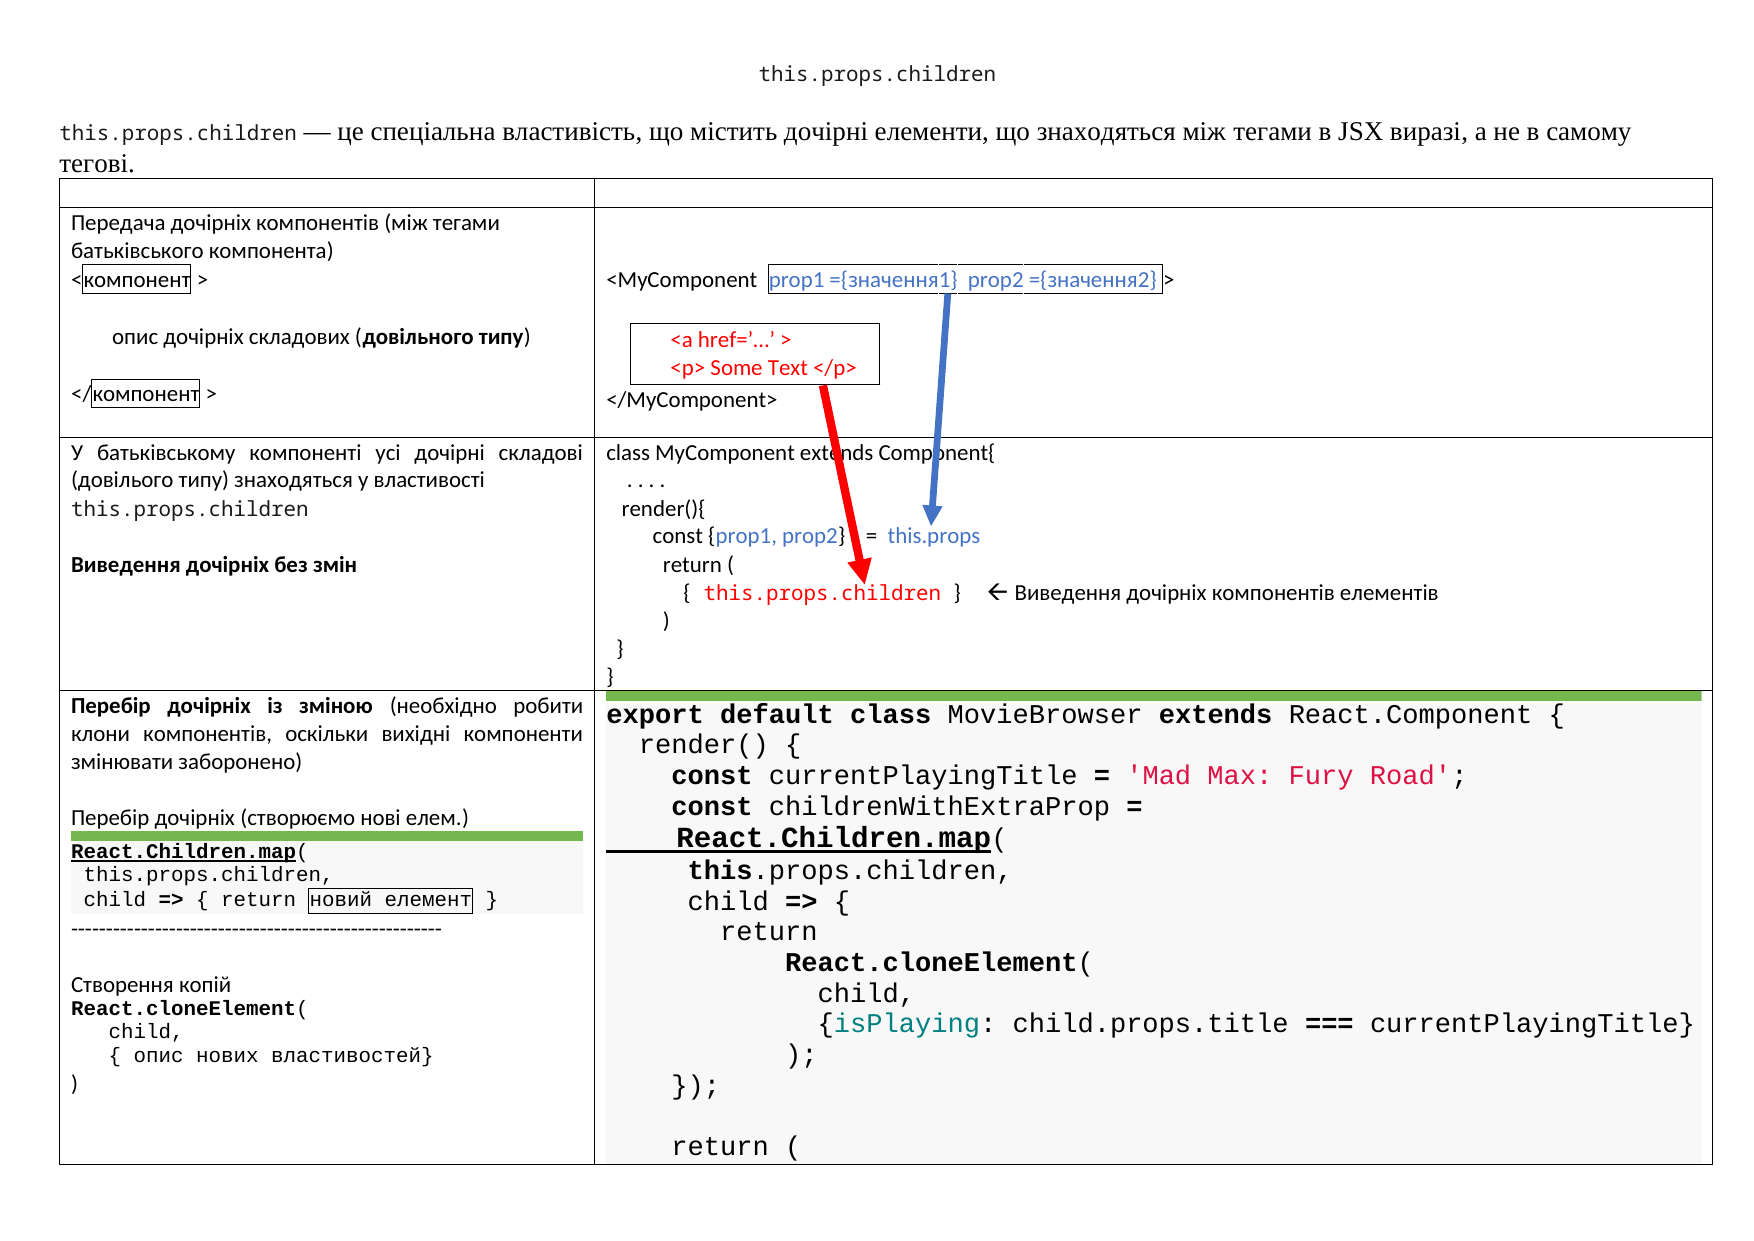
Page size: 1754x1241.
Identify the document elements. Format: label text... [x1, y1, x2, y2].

table_cell <MyComponent prop1 ={значення1} prop2 ={значення2} > <a href=’…’ > <p> Some Text </p> </MyComponent> [595, 208, 1712, 437]
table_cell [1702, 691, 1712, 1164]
table_header [60, 179, 594, 207]
table_cell class MyComponent extends Component{ . . . . render(){ const {prop1, prop2} = this.props return ( { this.props.children } Виведення дочірніх компонентів елементів ) } } [595, 438, 1712, 690]
text this.props.children [59, 59, 1695, 87]
table_cell У батьківському компоненті усі дочірні складові (довілього типу) знаходяться у властивості this.props.children Виведення дочірніх без змін [60, 438, 594, 690]
table_cell Передача дочірніх компонентів (між тегами батьківського компонента) <компонент > опис дочірніх складових (довільного типу) </компонент > [60, 208, 594, 437]
table_header [595, 179, 1712, 207]
text this.props.children — це спеціальна властивість, що містить дочірні елементи, що знаходяться між тегами в JSX виразі, а не в самому тегові. [59, 116, 1695, 178]
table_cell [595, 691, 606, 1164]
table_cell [60, 691, 594, 1164]
